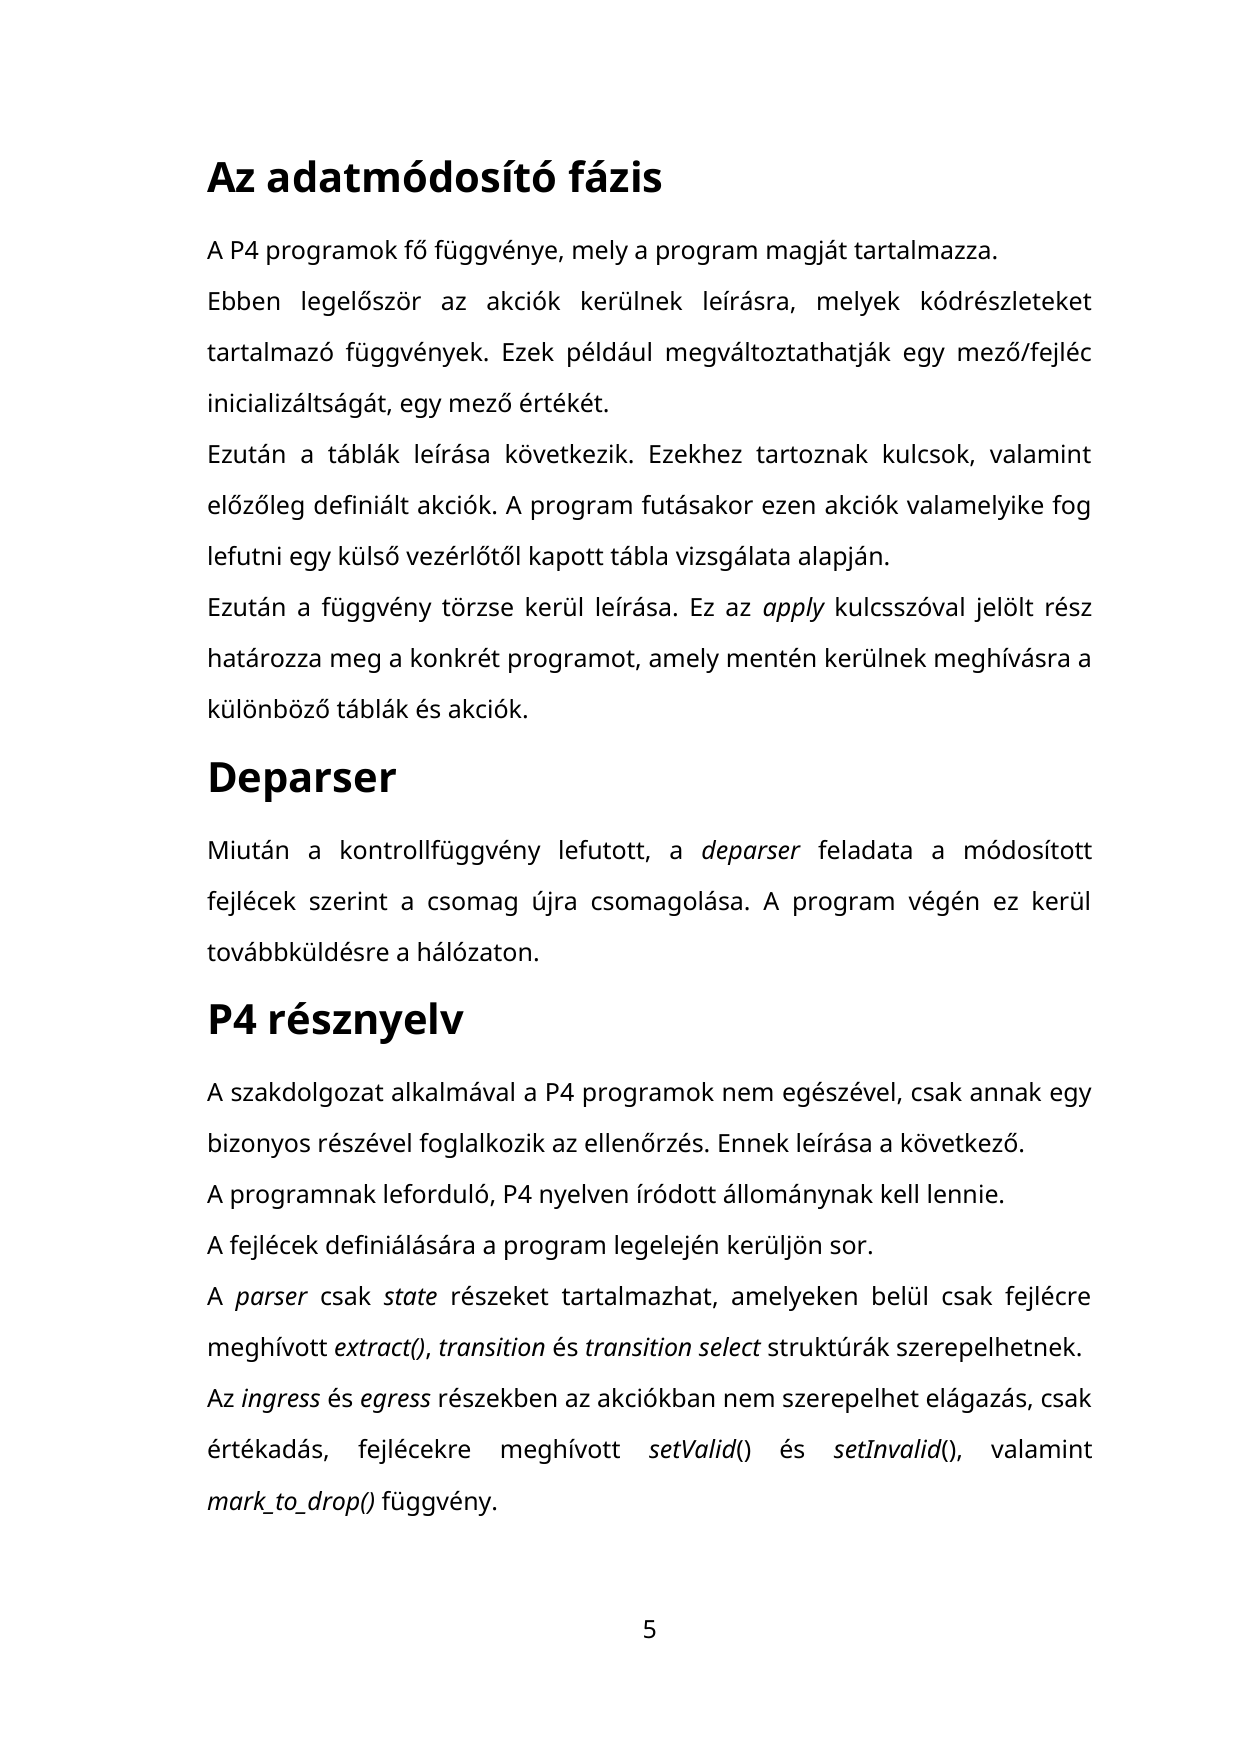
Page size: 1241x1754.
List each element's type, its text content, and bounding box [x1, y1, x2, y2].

subtitle P4 résznyelv [207, 990, 1092, 1047]
text Az ingress és egress részekben az akciókban nem szerepelhet elágazás, csak értékadás, fejlécekre meghívott setValid() és setInvalid(), valamint mark_to_drop() függvény. [207, 1381, 1092, 1517]
text Ezután a táblák leírása következik. Ezekhez tartoznak kulcsok, valamint előzőleg definiált akciók. A program futásakor ezen akciók valamelyike fog lefutni egy külső vezérlőtől kapott tábla vizsgálata alapján. [207, 437, 1092, 573]
text A parser csak state részeket tartalmazhat, amelyeken belül csak fejlécre meghívott extract(), transition és transition select struktúrák szerepelhetnek. [207, 1279, 1092, 1364]
text Miután a kontrollfüggvény lefutott, a deparser feladata a módosított fejlécek szerint a csomag újra csomagolása. A program végén ez kerül továbbküldésre a hálózaton. [207, 832, 1092, 969]
text A programnak leforduló, P4 nyelven íródott állománynak kell lennie. [207, 1177, 1092, 1211]
text A P4 programok fő függvénye, mely a program magját tartalmazza. [207, 233, 1092, 267]
subtitle Deparser [207, 747, 1092, 804]
text A fejlécek definiálására a program legelején kerüljön sor. [207, 1228, 1092, 1262]
text A szakdolgozat alkalmával a P4 programok nem egészével, csak annak egy bizonyos részével foglalkozik az ellenőrzés. Ennek leírása a következő. [207, 1075, 1092, 1160]
text Ebben legelőször az akciók kerülnek leírásra, melyek kódrészleteket tartalmazó függvények. Ezek például megváltoztathatják egy mező/fejléc inicializáltságát, egy mező értékét. [207, 284, 1092, 420]
subtitle Az adatmódosító fázis [207, 148, 1092, 204]
text Ezután a függvény törzse kerül leírása. Ez az apply kulcsszóval jelölt rész határozza meg a konkrét programot, amely mentén kerülnek meghívásra a különböző táblák és akciók. [207, 590, 1092, 726]
